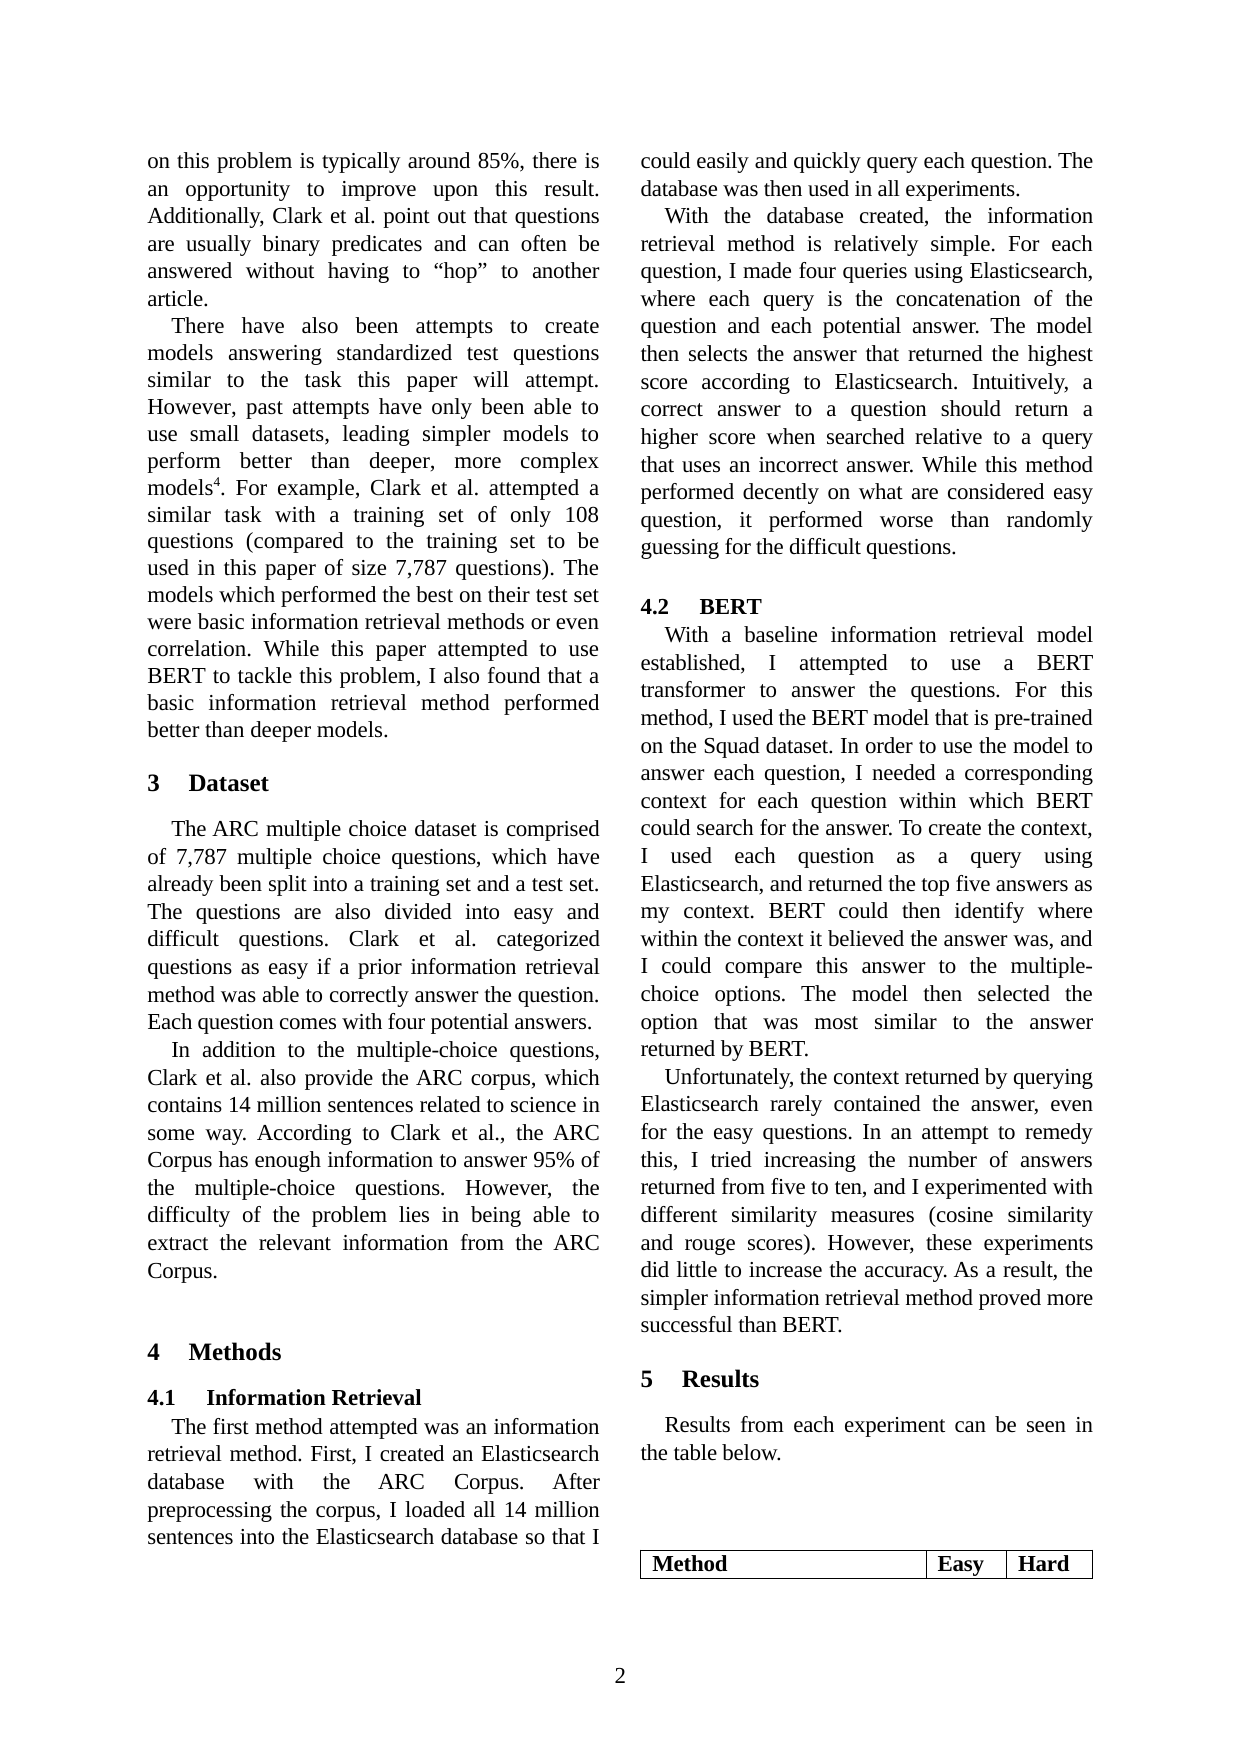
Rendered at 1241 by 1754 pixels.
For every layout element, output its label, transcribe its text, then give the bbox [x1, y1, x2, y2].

text The first method attempted was an information retrieval method. First, I created an Elasticsearch database with the ARC Corpus. After preprocessing the corpus, I loaded all 14 million sentences into the Elasticsearch database so that I could easily and quickly query each question. The database was then used in all experiments. [147, 1413, 600, 1550]
text Results [640, 1364, 1093, 1393]
text Methods [147, 1337, 600, 1366]
text The ARC multiple choice dataset is comprised of 7,787 multiple choice questions, which have already been split into a training set and a test set. The questions are also divided into easy and difficult questions. Clark et al. categorized questions as easy if a prior information retrieval method was able to correctly answer the question. Each question comes with four potential answers. [147, 815, 600, 1035]
table_header Method [641, 1551, 926, 1578]
subtitle BERT [640, 593, 1093, 619]
text There have also been attempts to create models answering standardized test questions similar to the task this paper will attempt. However, past attempts have only been able to use small datasets, leading simpler models to perform better than deeper, more complex models4. For example, Clark et al. attempted a similar task with a training set of only 108 questions (compared to the training set to be used in this paper of size 7,787 questions). The models which performed the best on their test set were basic information retrieval methods or even correlation. While this paper attempted to use BERT to tackle this problem, I also found that a basic information retrieval method performed better than deeper models. [147, 313, 600, 742]
text Unfortunately, the context returned by querying Elasticsearch rarely contained the answer, even for the easy questions. In an attempt to remedy this, I tried increasing the number of answers returned from five to ten, and I experimented with different similarity measures (cosine similarity and rouge scores). However, these experiments did little to increase the accuracy. As a result, the simpler information retrieval method proved more successful than BERT. [640, 1063, 1093, 1338]
text The first method attempted was an information retrieval method. First, I created an Elasticsearch database with the ARC Corpus. After preprocessing the corpus, I loaded all 14 million sentences into the Elasticsearch database so that I could easily and quickly query each question. The database was then used in all experiments. [640, 147, 1093, 201]
text Results from each experiment can be seen in the table below. [640, 1411, 1093, 1465]
table_header Hard Acc. [1007, 1551, 1092, 1578]
subtitle Information Retrieval [147, 1384, 600, 1411]
text With the database created, the information retrieval method is relatively simple. For each question, I made four queries using Elasticsearch, where each query is the concatenation of the question and each potential answer. The model then selects the answer that returned the highest score according to Elasticsearch. Intuitively, a correct answer to a question should return a higher score when searched relative to a query that uses an incorrect answer. While this method performed decently on what are considered easy question, it performed worse than randomly guessing for the difficult questions. [640, 202, 1093, 560]
text Dataset [147, 768, 600, 796]
text With a baseline information retrieval model established, I attempted to use a BERT transformer to answer the questions. For this method, I used the BERT model that is pre-trained on the Squad dataset. In order to use the model to answer each question, I needed a corresponding context for each question within which BERT could search for the answer. To create the context, I used each question as a query using Elasticsearch, and returned the top five answers as my context. BERT could then identify where within the context it believed the answer was, and I could compare this answer to the multiple-choice options. The model then selected the option that was most similar to the answer returned by BERT. [640, 621, 1093, 1062]
table_header Easy Acc. [927, 1551, 1006, 1578]
text In addition to the multiple-choice questions, Clark et al. also provide the ARC corpus, which contains 14 million sentences related to science in some way. According to Clark et al., the ARC Corpus has enough information to answer 95% of the multiple-choice questions. However, the difficulty of the problem lies in being able to extract the relevant information from the ARC Corpus. [147, 1036, 600, 1283]
